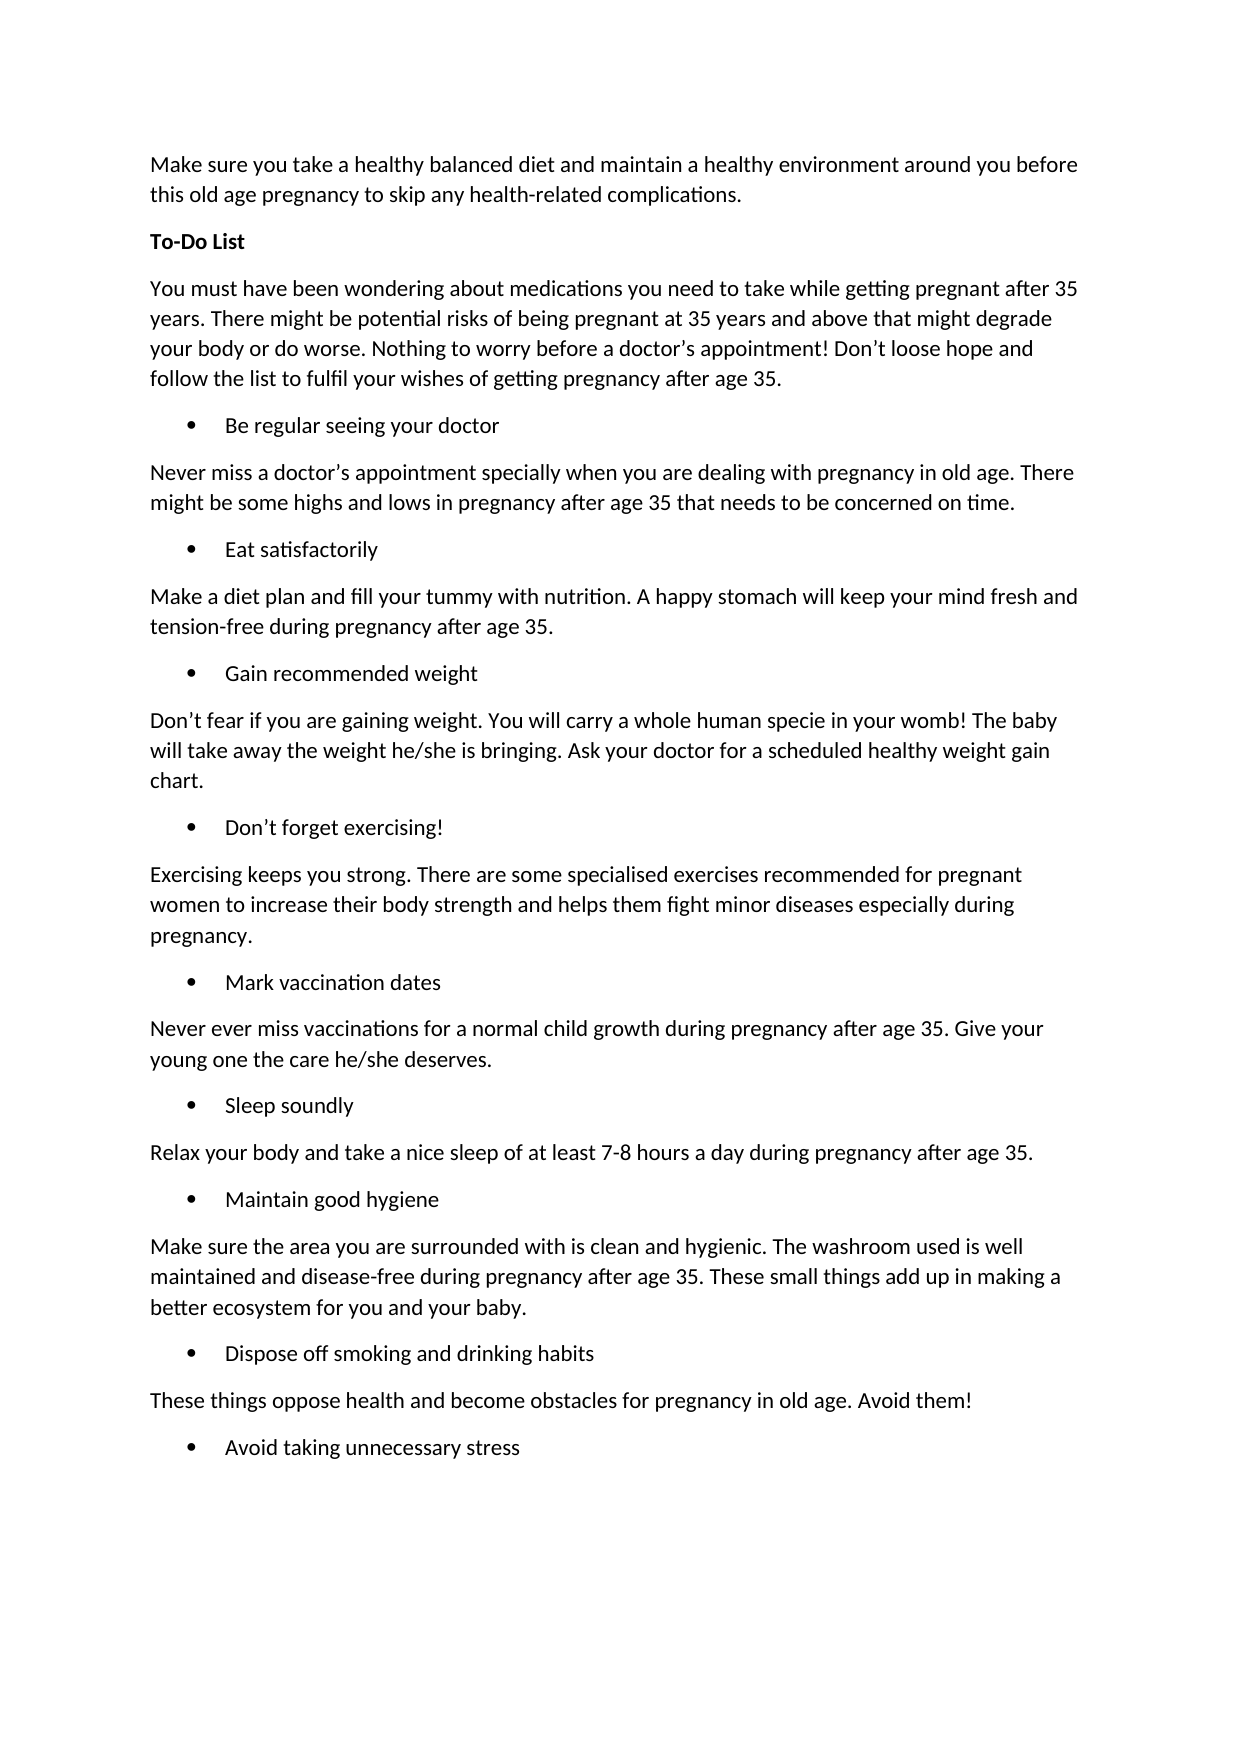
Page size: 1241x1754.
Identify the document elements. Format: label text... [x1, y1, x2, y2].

text Make sure the area you are surrounded with is clean and hygienic. The washroom used is well maintained and disease-free during pregnancy after age 35. These small things add up in making a better ecosystem for you and your baby. [150, 1232, 1090, 1321]
text Never miss a doctor’s appointment specially when you are dealing with pregnancy in old age. There might be some highs and lows in pregnancy after age 35 that needs to be concerned on time. [150, 458, 1090, 517]
text To-Do List [150, 227, 1090, 255]
list Don’t forget exercising! [187, 813, 1090, 842]
list Eat satisfactorily [187, 535, 1090, 563]
text Don’t fear if you are gaining weight. You will carry a whole human specie in your womb! The baby will take away the weight he/she is bringing. Ask your doctor for a scheduled healthy weight gain chart. [150, 706, 1090, 795]
list Maintain good hygiene [187, 1185, 1090, 1213]
text These things oppose health and become obstacles for pregnancy in old age. Avoid them! [150, 1386, 1090, 1414]
list Gain recommended weight [187, 659, 1090, 687]
text Make sure you take a healthy balanced diet and maintain a healthy environment around you before this old age pregnancy to skip any health-related complications. [150, 150, 1090, 208]
text You must have been wondering about medications you need to take while getting pregnant after 35 years. There might be potential risks of being pregnant at 35 years and above that might degrade your body or do worse. Nothing to worry before a doctor’s appointment! Don’t loose hope and follow the list to fulfil your wishes of getting pregnancy after age 35. [150, 274, 1090, 393]
text Never ever miss vaccinations for a normal child growth during pregnancy after age 35. Give your young one the care he/she deserves. [150, 1014, 1090, 1073]
text Make a diet plan and fill your tummy with nutrition. A happy stomach will keep your mind fresh and tension-free during pregnancy after age 35. [150, 582, 1090, 641]
list Be regular seeing your doctor [187, 411, 1090, 439]
list Mark vaccination dates [187, 968, 1090, 996]
text Relax your body and take a nice sleep of at least 7-8 hours a day during pregnancy after age 35. [150, 1138, 1090, 1167]
list Sleep soundly [187, 1092, 1090, 1120]
list Dispose off smoking and drinking habits [187, 1339, 1090, 1368]
list Avoid taking unnecessary stress [187, 1433, 1090, 1461]
text Exercising keeps you strong. There are some specialised exercises recommended for pregnant women to increase their body strength and helps them fight minor diseases especially during pregnancy. [150, 860, 1090, 949]
